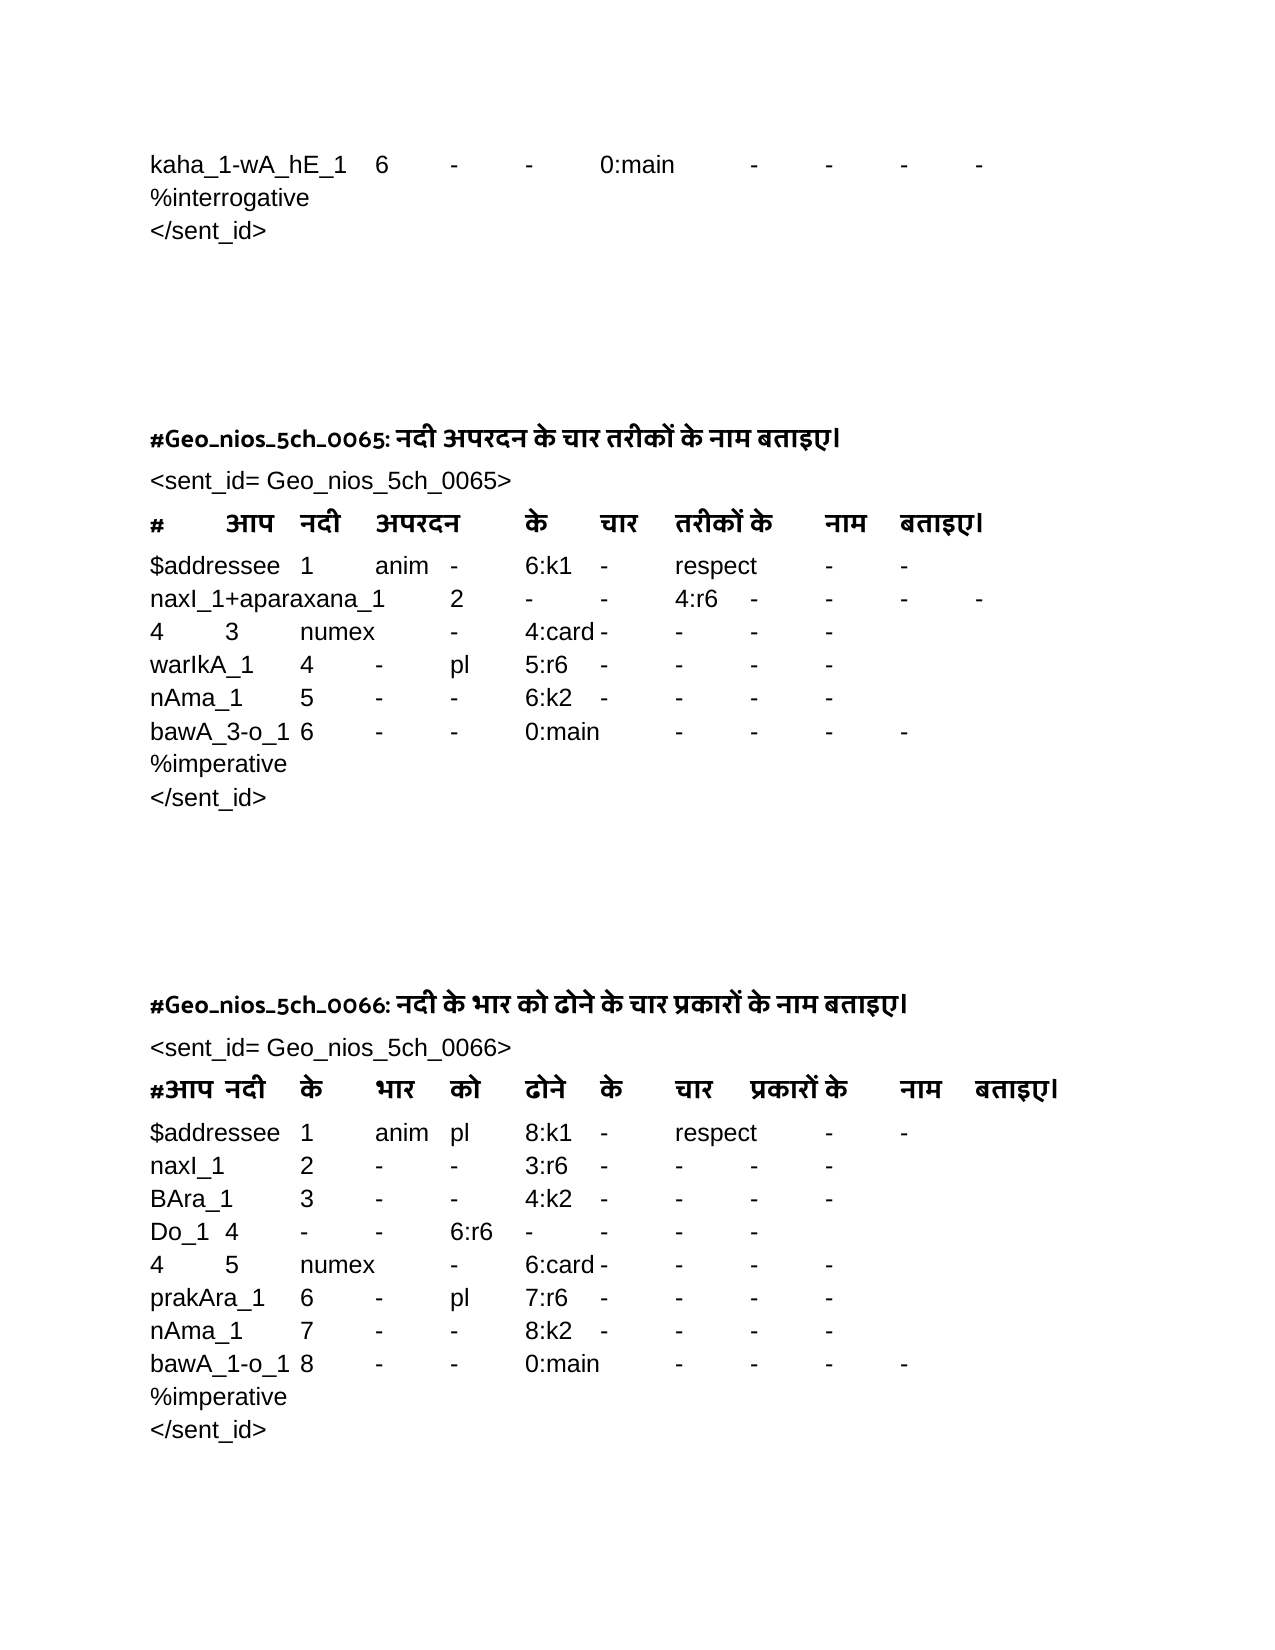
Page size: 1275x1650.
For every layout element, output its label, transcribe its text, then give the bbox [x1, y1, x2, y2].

text </sent_id> [150, 216, 1125, 245]
text <sent_id= Geo_nios_5ch_0066> [150, 1033, 1125, 1061]
text </sent_id> [150, 1415, 1125, 1444]
text 4 3 numex - 4:card - - - - [150, 617, 1125, 646]
text naxI_1 2 - - 3:r6 - - - - [150, 1151, 1125, 1179]
text <sent_id= Geo_nios_5ch_0065> [150, 466, 1125, 495]
text #Geo_nios_5ch_0066: नदी के भार को ढोने के चार प्रकारों के नाम बताइए। [150, 981, 1125, 1026]
text BAra_1 3 - - 4:k2 - - - - [150, 1184, 1125, 1213]
text $addressee 1 anim - 6:k1 - respect - - [150, 551, 1125, 580]
text nAma_1 7 - - 8:k2 - - - - [150, 1316, 1125, 1345]
text $addressee 1 anim pl 8:k1 - respect - - [150, 1118, 1125, 1147]
text #Geo_nios_5ch_0065: नदी अपरदन के चार तरीकों के नाम बताइए। [150, 414, 1125, 459]
text bawA_3-o_1 6 - - 0:main - - - - [150, 716, 1125, 745]
text warIkA_1 4 - pl 5:r6 - - - - [150, 650, 1125, 679]
text %imperative [150, 749, 1125, 778]
text kaha_1-wA_hE_1 6 - - 0:main - - - - [150, 150, 1125, 179]
text 4 5 numex - 6:card - - - - [150, 1250, 1125, 1279]
text Do_1 4 - - 6:r6 - - - - [150, 1217, 1125, 1246]
text %interrogative [150, 183, 1125, 212]
text naxI_1+aparaxana_1 2 - - 4:r6 - - - - [150, 584, 1125, 613]
text bawA_1-o_1 8 - - 0:main - - - - [150, 1349, 1125, 1378]
text prakAra_1 6 - pl 7:r6 - - - - [150, 1283, 1125, 1312]
text %imperative [150, 1382, 1125, 1411]
text nAma_1 5 - - 6:k2 - - - - [150, 683, 1125, 712]
text # आप नदी अपरदन के चार तरीकों के नाम बताइए। [150, 499, 1125, 544]
text </sent_id> [150, 782, 1125, 811]
text #आप नदी के भार को ढोने के चार प्रकारों के नाम बताइए। [150, 1066, 1125, 1111]
